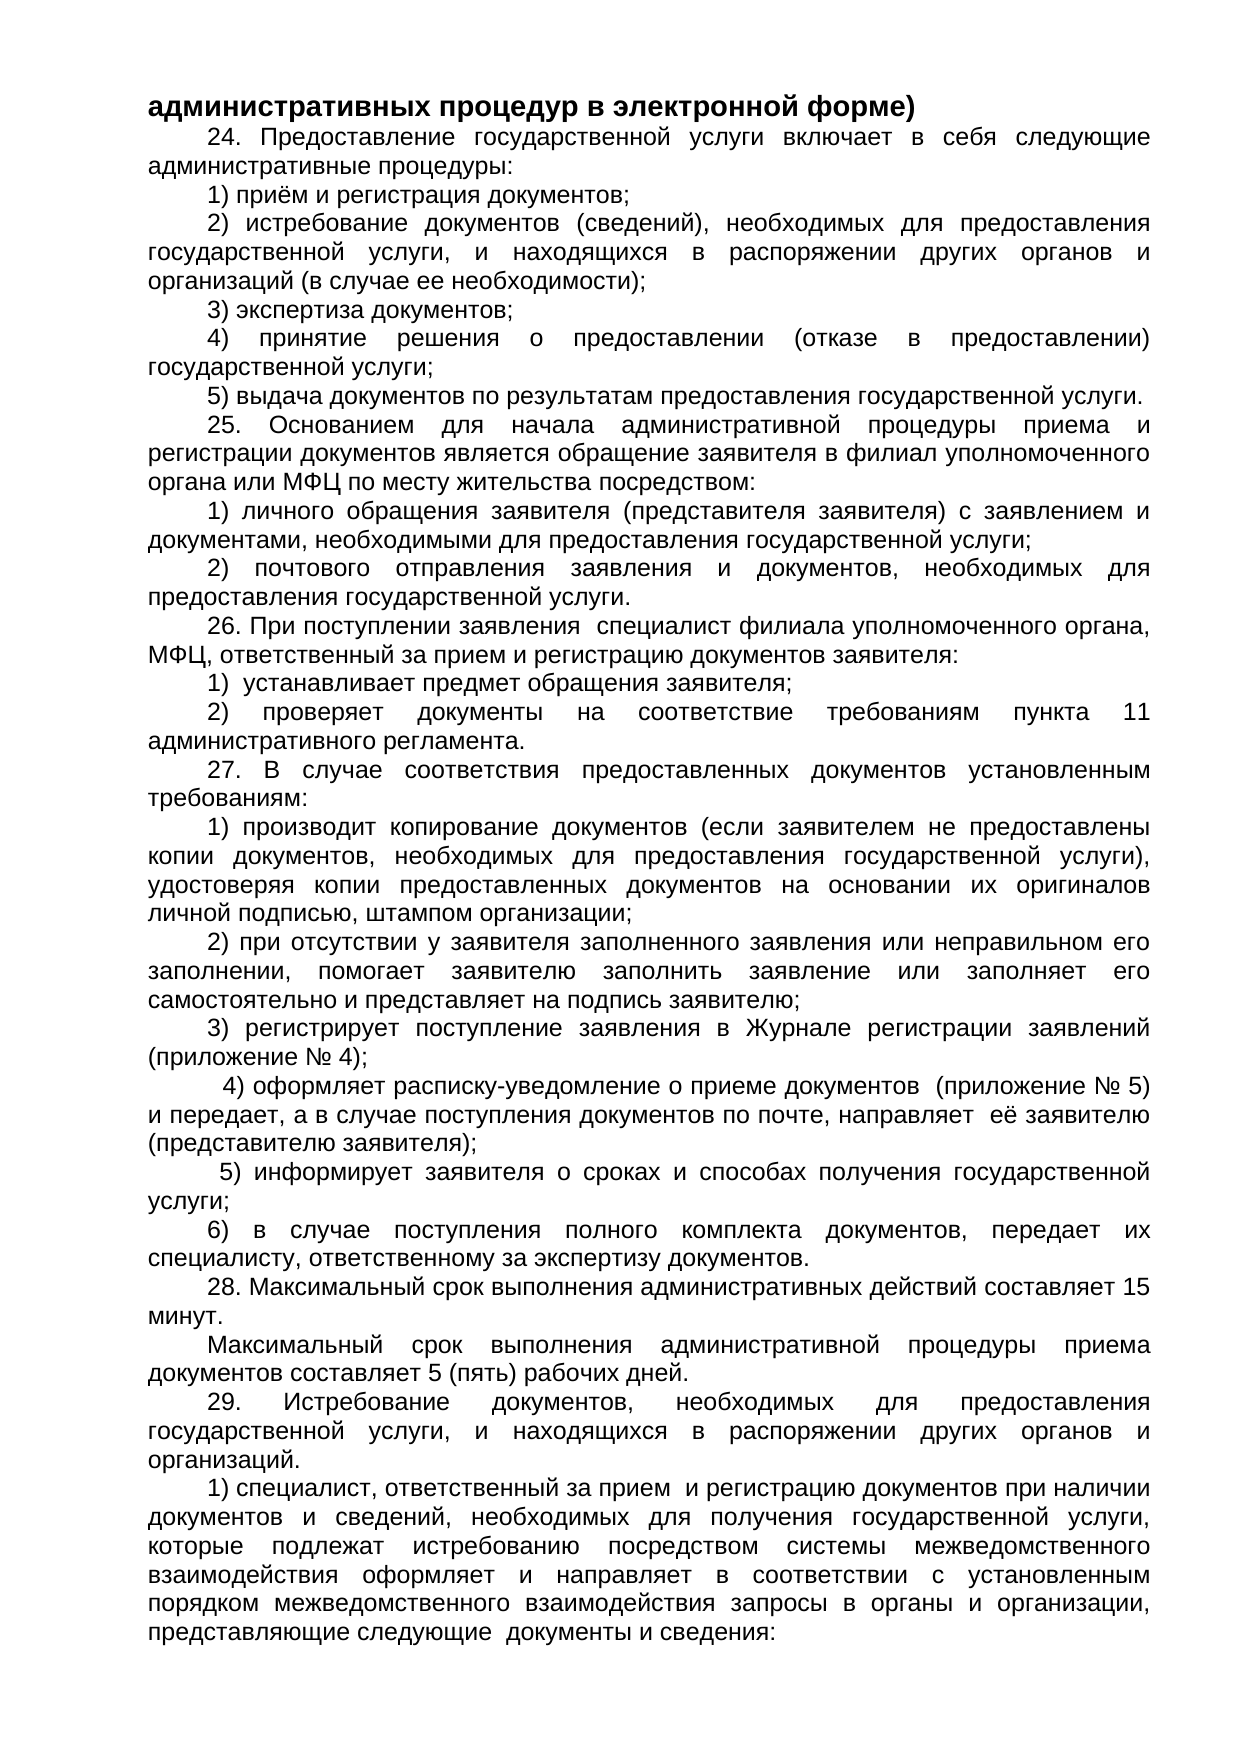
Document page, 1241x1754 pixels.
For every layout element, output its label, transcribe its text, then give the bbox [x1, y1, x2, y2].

text 27. В случае соответствия предоставленных документов установленным требованиям: [148, 755, 1152, 812]
text 1) специалист, ответственный за прием и регистрацию документов при наличии документов и сведений, необходимых для получения государственной услуги, которые подлежат истребованию посредством системы межведомственного взаимодействия оформляет и направляет в соответствии с установленным порядком межведомственного взаимодействия запросы в органы и организации, представляющие следующие документы и сведения: [148, 1473, 1152, 1646]
text 24. Предоставление государственной услуги включает в себя следующие административные процедуры: [148, 122, 1152, 180]
text 29. Истребование документов, необходимых для предоставления государственной услуги, и находящихся в распоряжении других органов и организаций. [148, 1387, 1152, 1473]
text 2) проверяет документы на соответствие требованиям пункта 11 административного регламента. [148, 697, 1152, 755]
text 2) при отсутствии у заявителя заполненного заявления или неправильном его заполнении, помогает заявителю заполнить заявление или заполняет его самостоятельно и представляет на подпись заявителю; [148, 927, 1152, 1013]
text 5) выдача документов по результатам предоставления государственной услуги. [148, 381, 1152, 410]
text 3) регистрирует поступление заявления в Журнале регистрации заявлений (приложение № 4); [148, 1013, 1152, 1071]
text 5) информирует заявителя о сроках и способах получения государственной услуги; [148, 1157, 1152, 1215]
text 4) принятие решения о предоставлении (отказе в предоставлении) государственной услуги; [148, 323, 1152, 381]
text Максимальный срок выполнения административной процедуры приема документов составляет 5 (пять) рабочих дней. [148, 1330, 1152, 1387]
text 1) устанавливает предмет обращения заявителя; [148, 668, 1152, 697]
text 25. Основанием для начала административной процедуры приема и регистрации документов является обращение заявителя в филиал уполномоченного органа или МФЦ по месту жительства посредством: [148, 410, 1152, 496]
text 3) экспертиза документов; [148, 295, 1152, 323]
text 28. Максимальный срок выполнения административных действий составляет 15 минут. [148, 1272, 1152, 1330]
text 2) почтового отправления заявления и документов, необходимых для предоставления государственной услуги. [148, 553, 1152, 611]
text 1) приём и регистрация документов; [148, 180, 1152, 208]
text 2) истребование документов (сведений), необходимых для предоставления государственной услуги, и находящихся в распоряжении других органов и организаций (в случае ее необходимости); [148, 208, 1152, 295]
text 4) оформляет расписку-уведомление о приеме документов (приложение № 5) и передает, а в случае поступления документов по почте, направляет её заявителю (представителю заявителя); [148, 1071, 1152, 1157]
text 1) производит копирование документов (если заявителем не предоставлены копии документов, необходимых для предоставления государственной услуги), удостоверяя копии предоставленных документов на основании их оригиналов личной подписью, штампом организации; [148, 812, 1152, 927]
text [148, 89, 1152, 122]
text 26. При поступлении заявления специалист филиала уполномоченного органа, МФЦ, ответственный за прием и регистрацию документов заявителя: [148, 611, 1152, 668]
text 1) личного обращения заявителя (представителя заявителя) с заявлением и документами, необходимыми для предоставления государственной услуги; [148, 496, 1152, 553]
text 6) в случае поступления полного комплекта документов, передает их специалисту, ответственному за экспертизу документов. [148, 1215, 1152, 1272]
